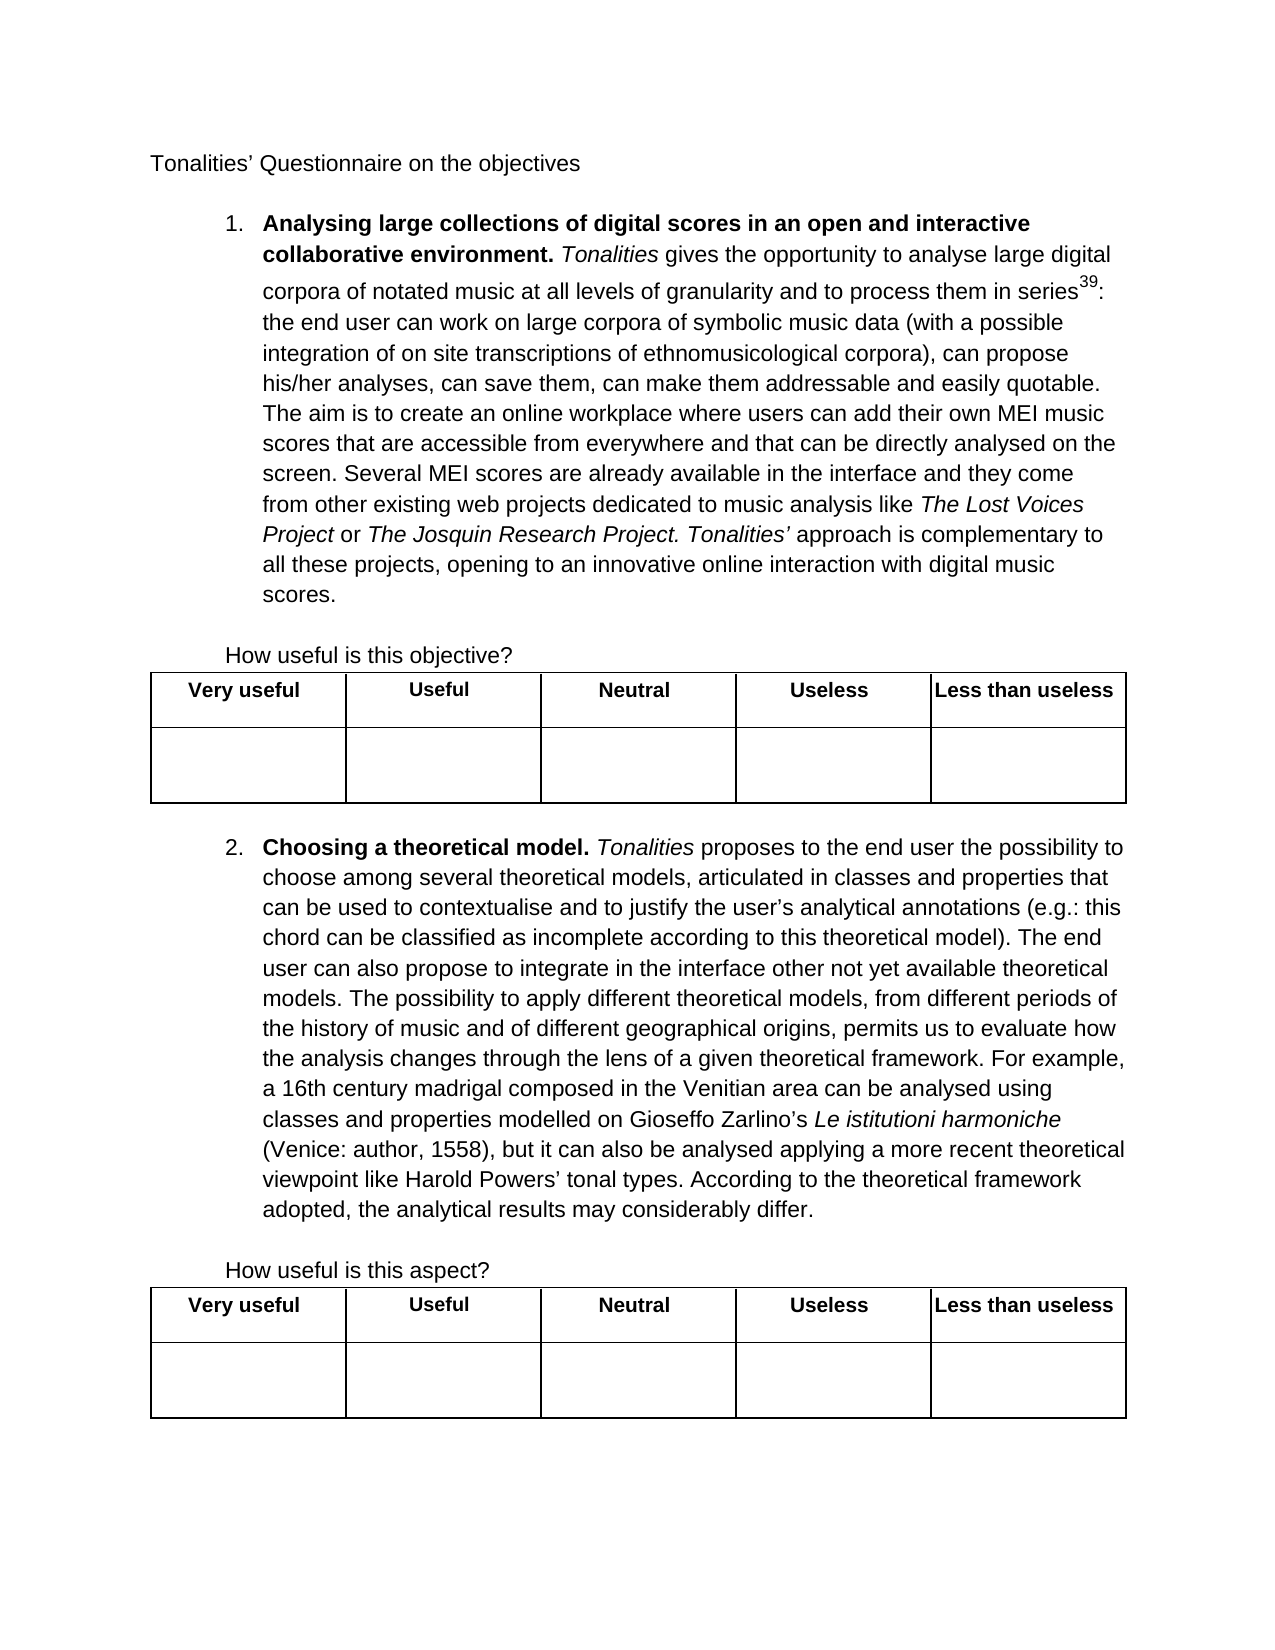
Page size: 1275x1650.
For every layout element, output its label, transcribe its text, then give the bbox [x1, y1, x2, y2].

list Analysing large collections of digital scores in an open and interactive collaborative environment. Tonalities gives the opportunity to analyse large digital corpora of notated music at all levels of granularity and to process them in series39: the end user can work on large corpora of symbolic music data (with a possible integration of on site transcriptions of ethnomusicological corpora), can propose his/her analyses, can save them, can make them addressable and easily quotable. The aim is to create an online workplace where users can add their own MEI music scores that are accessible from everywhere and that can be directly analysed on the screen. Several MEI scores are already available in the interface and they come from other existing web projects dedicated to music analysis like The Lost Voices Project or The Josquin Research Project. Tonalities’ approach is complementary to all these projects, opening to an innovative online interaction with digital music scores. [225, 210, 1125, 608]
table_cell [932, 728, 1125, 802]
table_cell [542, 1343, 735, 1417]
table_cell [347, 1343, 540, 1417]
table_header Useful [347, 1288, 541, 1342]
table_cell [737, 1343, 930, 1417]
table_cell [737, 728, 930, 802]
table_cell [152, 728, 345, 802]
table_cell [932, 1343, 1125, 1417]
table_header Useless [737, 1288, 931, 1342]
table_header Less than useless [932, 673, 1125, 727]
list Choosing a theoretical model. Tonalities proposes to the end user the possibility to choose among several theoretical models, articulated in classes and properties that can be used to contextualise and to justify the user’s analytical annotations (e.g.: this chord can be classified as incomplete according to this theoretical model). The end user can also propose to integrate in the interface other not yet available theoretical models. The possibility to apply different theoretical models, from different periods of the history of music and of different geographical origins, permits us to evaluate how the analysis changes through the lens of a given theoretical framework. For example, a 16th century madrigal composed in the Venitian area can be analysed using classes and properties modelled on Gioseffo Zarlino’s Le istitutioni harmoniche (Venice: author, 1558), but it can also be analysed applying a more recent theoretical viewpoint like Harold Powers’ tonal types. According to the theoretical framework adopted, the analytical results may considerably differ. [225, 834, 1125, 1223]
table_header Less than useless [932, 1288, 1125, 1342]
table_header Very useful [152, 673, 346, 727]
table_header Very useful [152, 1288, 346, 1342]
table_header Useless [737, 673, 931, 727]
text How useful is this aspect? [225, 1257, 1125, 1283]
text Tonalities’ Questionnaire on the objectives [150, 150, 1125, 176]
text How useful is this objective? [225, 642, 1125, 668]
table_cell [542, 728, 735, 802]
table_header Neutral [542, 673, 736, 727]
table_header Neutral [542, 1288, 736, 1342]
table_cell [152, 1343, 345, 1417]
table_header Useful [347, 673, 541, 727]
table_cell [347, 728, 540, 802]
